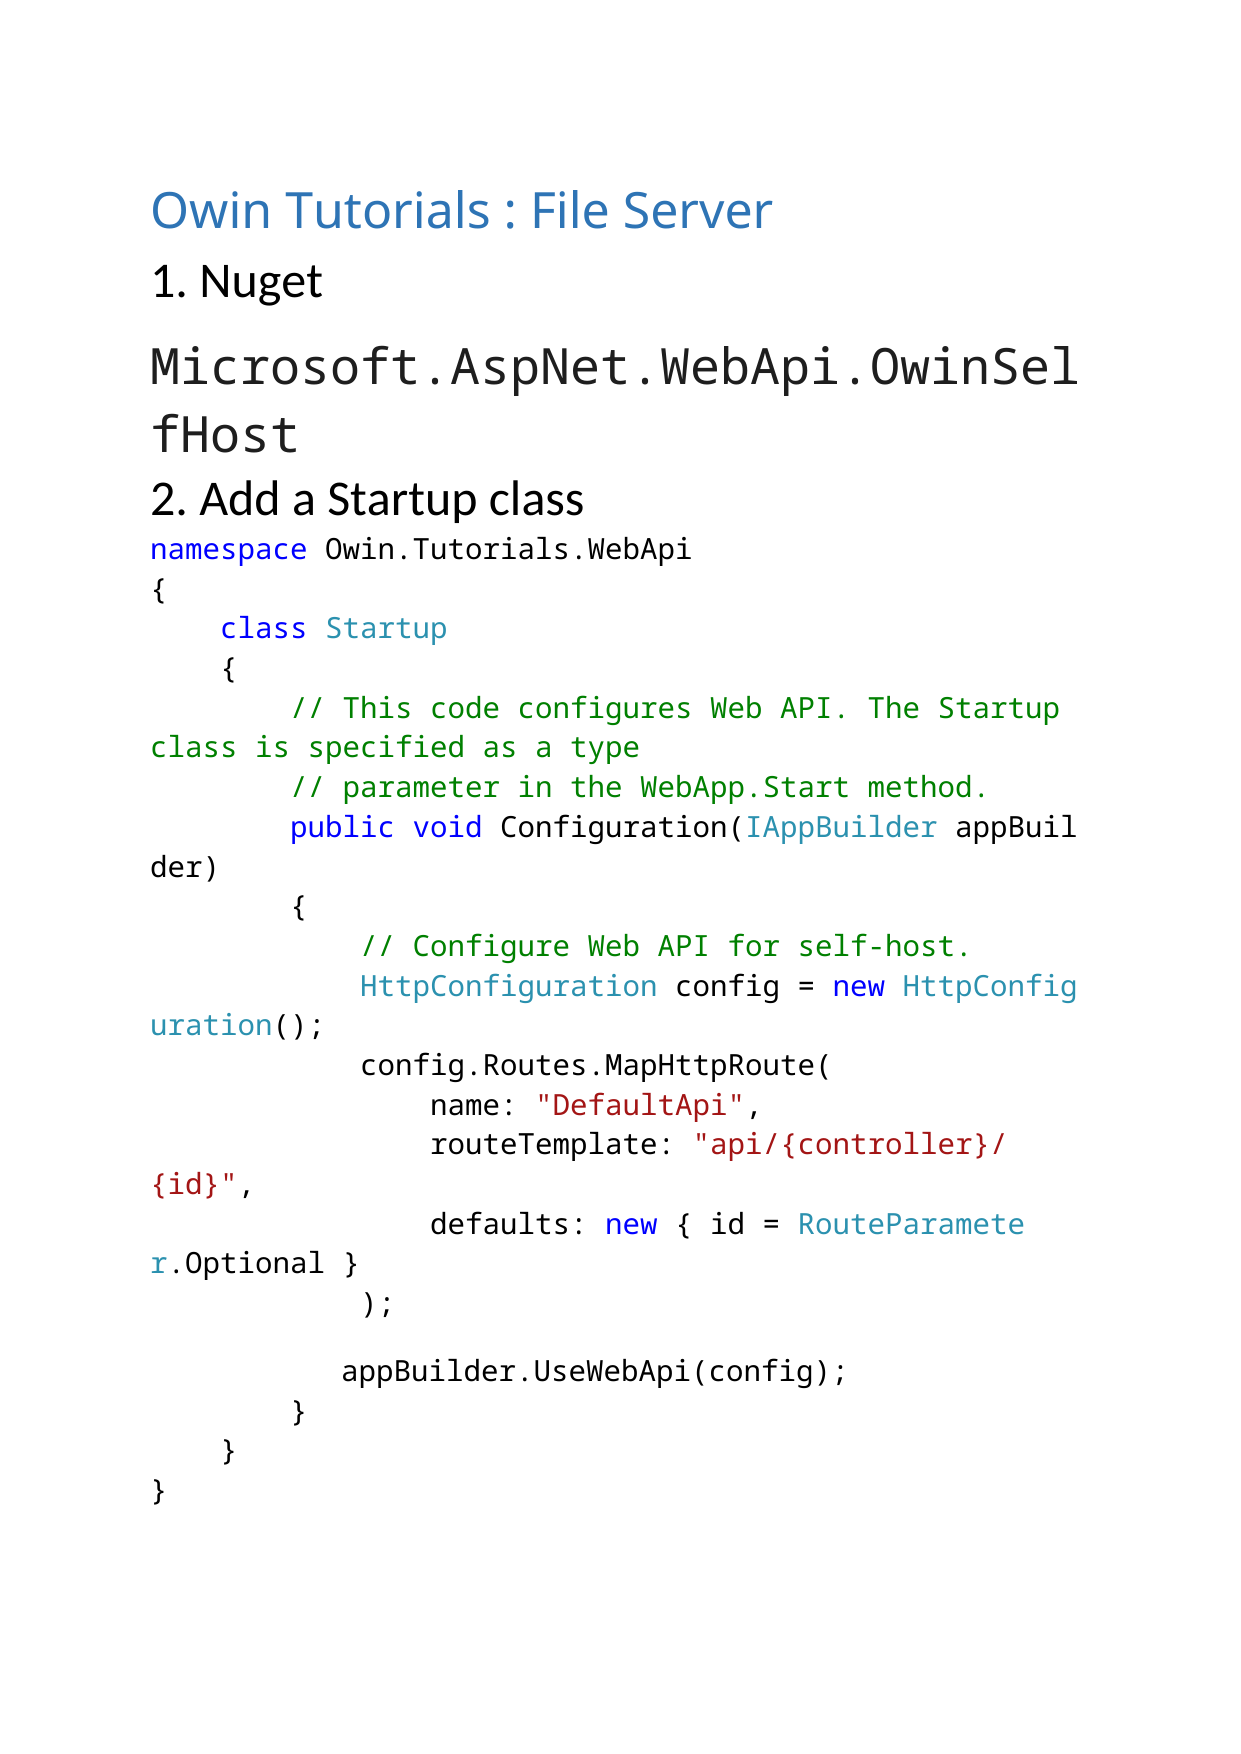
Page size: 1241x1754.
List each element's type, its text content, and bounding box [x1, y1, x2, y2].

text } [150, 1429, 1090, 1469]
text } [150, 1469, 1090, 1509]
text { [150, 568, 1090, 608]
text HttpConfiguration config = new HttpConfiguration(); [150, 965, 1090, 1044]
text { [150, 886, 1090, 925]
text Microsoft.AspNet.WebApi.OwinSelfHost [150, 331, 1090, 467]
text name: "DefaultApi", [150, 1084, 1090, 1124]
text // This code configures Web API. The Startup class is specified as a type [150, 687, 1090, 766]
text config.Routes.MapHttpRoute( [150, 1044, 1090, 1084]
subtitle Owin Tutorials : File Server [150, 175, 1090, 243]
text namespace Owin.Tutorials.WebApi [150, 528, 1090, 568]
text appBuilder.UseWebApi(config); [150, 1350, 1090, 1390]
text // parameter in the WebApp.Start method. [150, 766, 1090, 806]
text public void Configuration(IAppBuilder appBuilder) [150, 806, 1090, 886]
text 1. Nuget [150, 248, 1090, 309]
text routeTemplate: "api/{controller}/{id}", [150, 1124, 1090, 1203]
text } [150, 1390, 1090, 1429]
text // Configure Web API for self-host. [150, 925, 1090, 965]
text 2. Add a Startup class [150, 467, 1090, 528]
text class Startup [150, 608, 1090, 647]
text { [150, 647, 1090, 687]
text defaults: new { id = RouteParameter.Optional } [150, 1203, 1090, 1282]
text ); [150, 1282, 1090, 1322]
